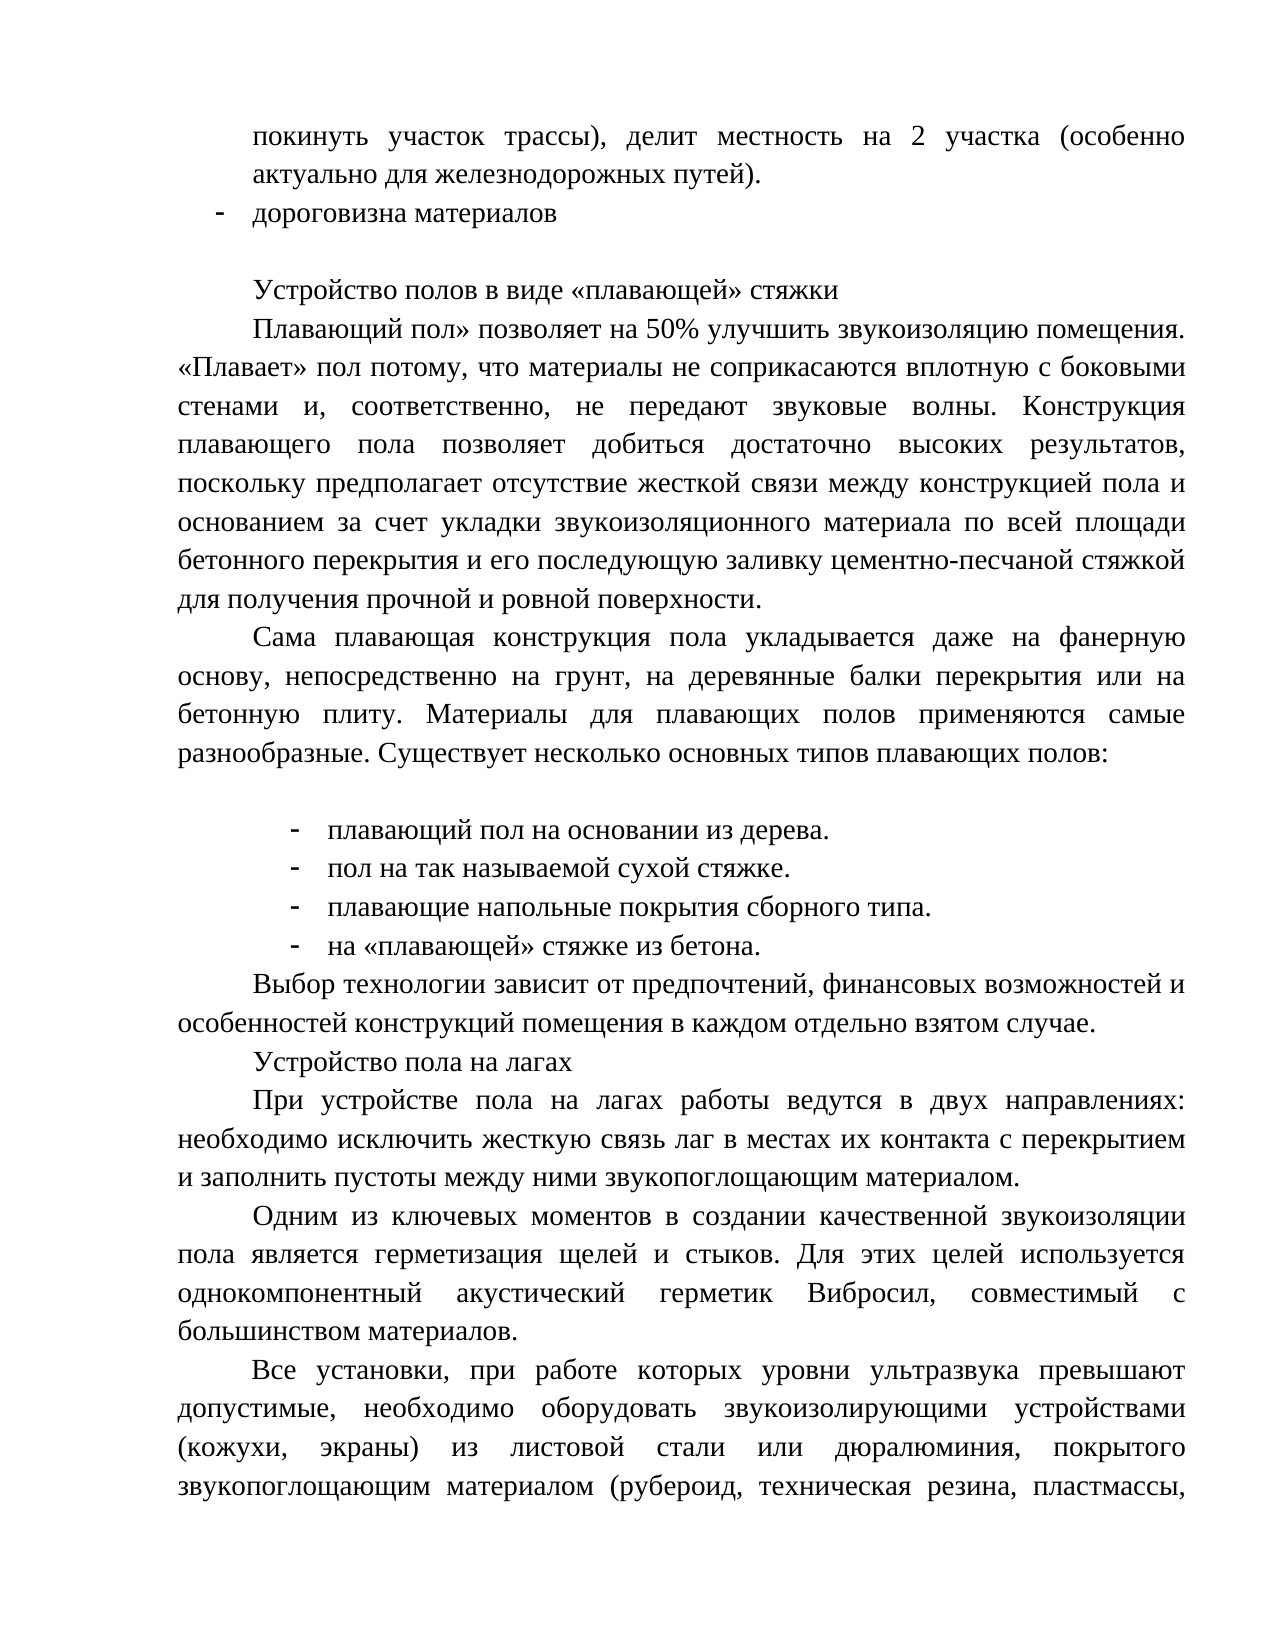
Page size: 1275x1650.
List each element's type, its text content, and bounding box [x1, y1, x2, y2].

text Плавающий пол» позволяет на 50% улучшить звукоизоляцию помещения. «Плавает» пол потому, что материалы не соприкасаются вплотную с боковыми стенами и, соответственно, не передают звуковые волны. Конструкция плавающего пола позволяет добиться достаточно высоких результатов, поскольку предполагает отсутствие жесткой связи между конструкцией пола и основанием за счет укладки звукоизоляционного материала по всей площади бетонного перекрытия и его последующую заливку цементно-песчаной стяжкой для получения прочной и ровной поверхности. [177, 311, 1186, 614]
text При устройстве пола на лагах работы ведутся в двух направлениях: необходимо исключить жесткую связь лаг в местах их контакта с перекрытием и заполнить пустоты между ними звукопоглощающим материалом. [177, 1082, 1186, 1193]
list пол на так называемой сухой стяжке. [290, 851, 1186, 884]
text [177, 1352, 1186, 1501]
list плавающий пол на основании из дерева. [290, 812, 1186, 846]
list на «плавающей» стяжке из бетона. [290, 928, 1186, 962]
text Выбор технологии зависит от предпочтений, финансовых возможностей и особенностей конструкций помещения в каждом отдельно взятом случае. [177, 967, 1186, 1039]
text Одним из ключевых моментов в создании качественной звукоизоляции пола является герметизация щелей и стыков. Для этих целей используется однокомпонентный акустический герметик Вибросил, совместимый с большинством материалов. [177, 1198, 1186, 1347]
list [215, 118, 1186, 190]
list дороговизна материалов [215, 195, 1186, 229]
text Устройство полов в виде «плавающей» стяжки [177, 272, 1186, 306]
list плавающие напольные покрытия сборного типа. [290, 889, 1186, 923]
text Устройство пола на лагах [177, 1044, 1186, 1077]
text Сама плавающая конструкция пола укладывается даже на фанерную основу, непосредственно на грунт, на деревянные балки перекрытия или на бетонную плиту. Материалы для плавающих полов применяются самые разнообразные. Существует несколько основных типов плавающих полов: [177, 619, 1186, 768]
